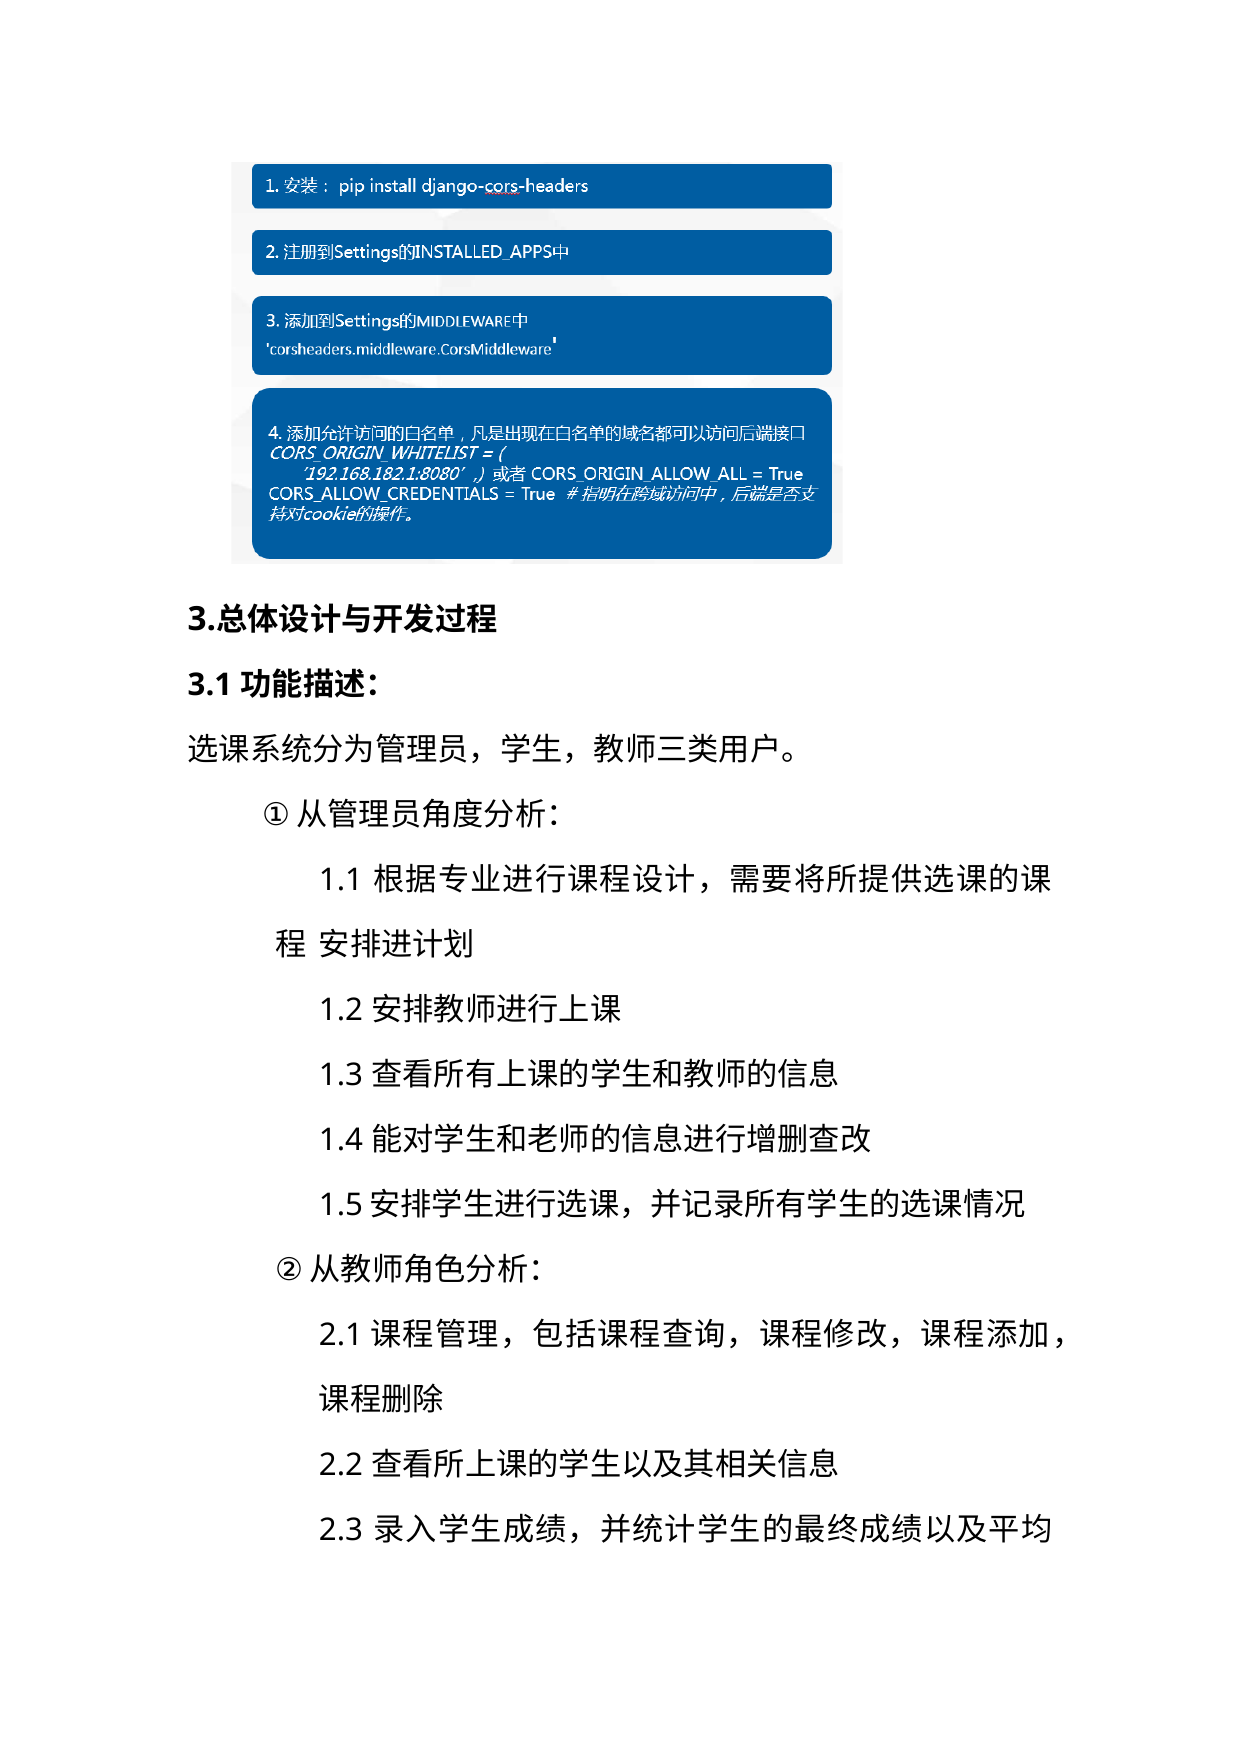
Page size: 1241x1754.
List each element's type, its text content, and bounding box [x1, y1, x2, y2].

list 1.3 查看所有上课的学生和教师的信息 [275, 1039, 1053, 1104]
list ②从教师角色分析： [231, 1234, 1053, 1299]
list 1.5安排学生进行选课，并记录所有学生的选课情况 [275, 1169, 1053, 1234]
list ①从管理员角度分析： [187, 779, 1053, 844]
list 3.1 功能描述： [187, 649, 1053, 714]
list 选课系统分为管理员，学生，教师三类用户。 [187, 714, 1053, 779]
list 1.4 能对学生和老师的信息进行增删查改 [275, 1104, 1053, 1169]
list 2.1课程管理，包括课程查询，课程修改，课程添加， 课程删除 [275, 1299, 1053, 1429]
picture [231, 162, 843, 564]
list 1.1 根据专业进行课程设计，需要将所提供选课的课程 安排进计划 [275, 844, 1053, 974]
list 1.2 安排教师进行上课 [275, 974, 1053, 1039]
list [275, 1494, 1053, 1559]
list 2.2 查看所上课的学生以及其相关信息 [275, 1429, 1053, 1494]
text 3.总体设计与开发过程 [187, 584, 1053, 649]
